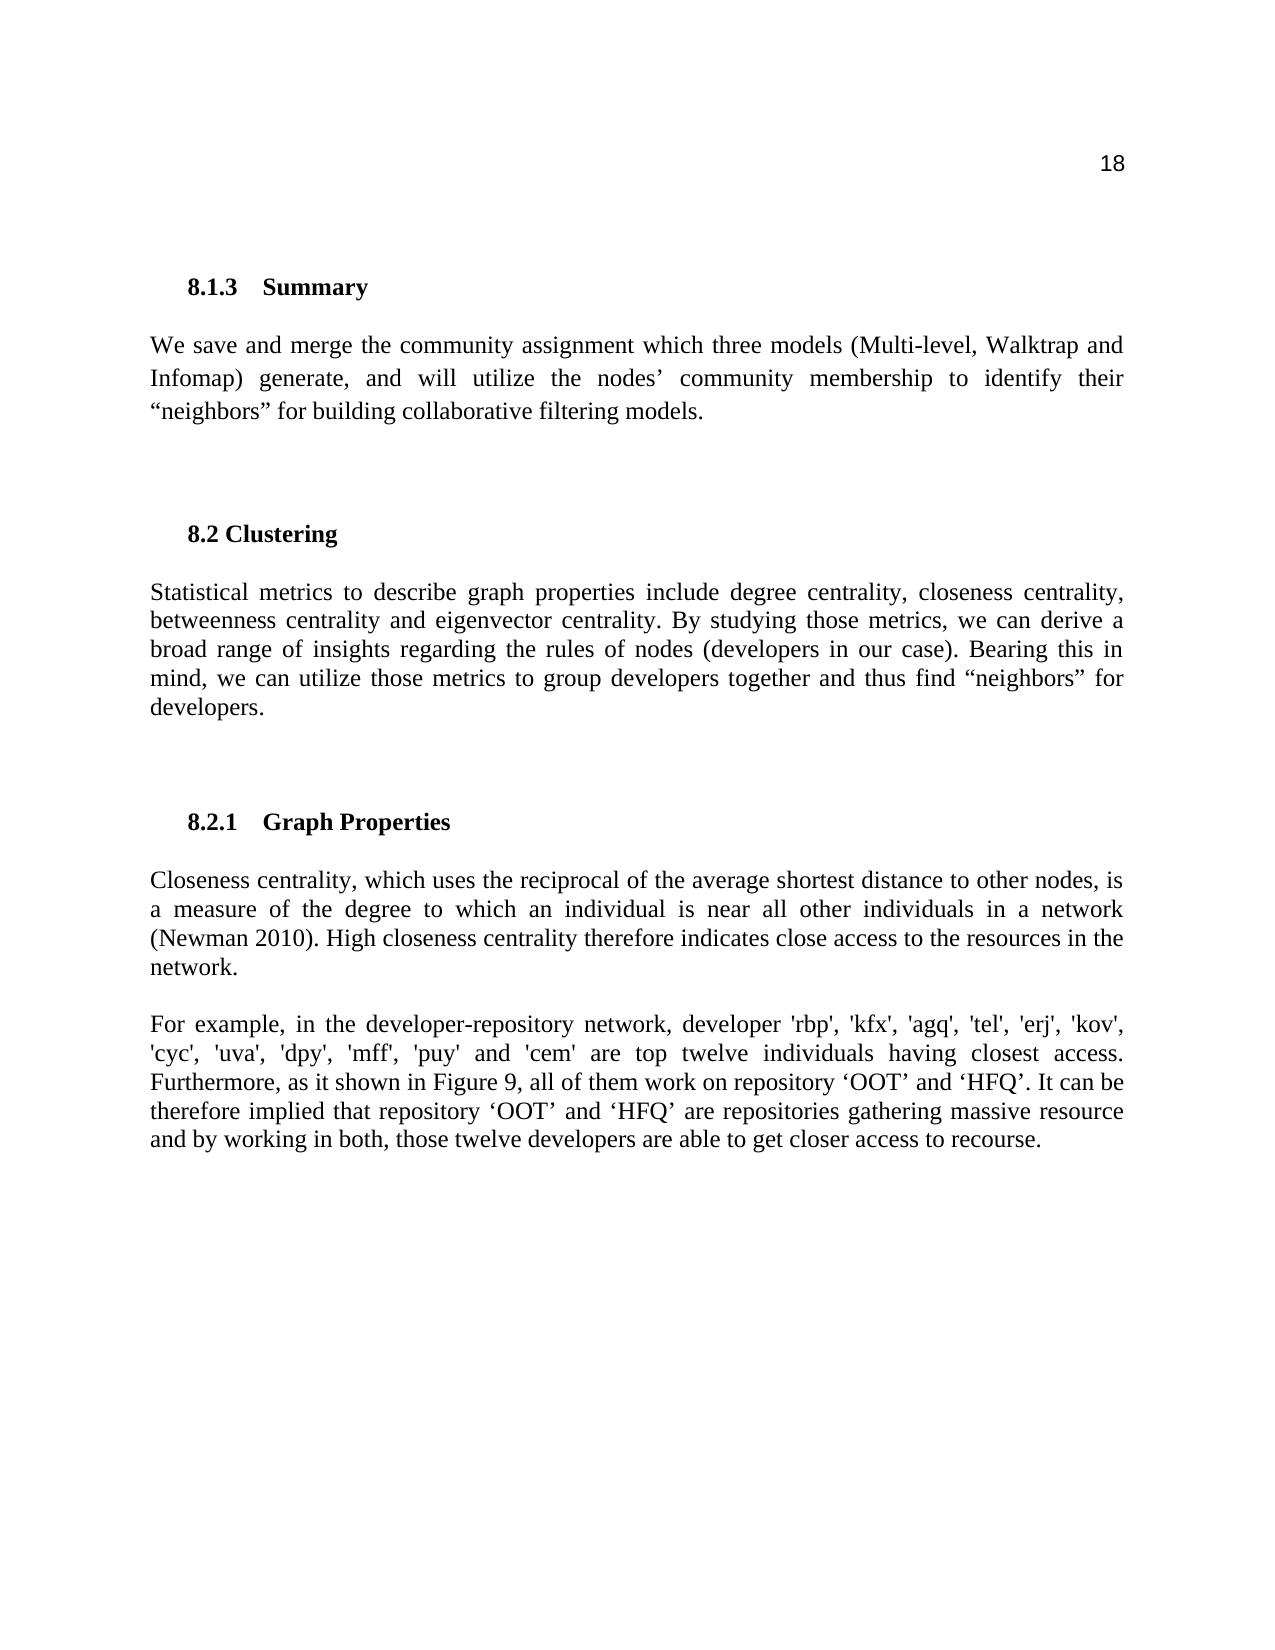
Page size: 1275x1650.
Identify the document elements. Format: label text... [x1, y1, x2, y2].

subtitle Summary [187, 272, 1125, 301]
text For example, in the developer-repository network, developer 'rbp', 'kfx', 'agq', 'tel', 'erj', 'kov', 'cyc', 'uva', 'dpy', 'mff', 'puy' and 'cem' are top twelve individuals having closest access. Furthermore, as it shown in Figure 9, all of them work on repository ‘OOT’ and ‘HFQ’. It can be therefore implied that repository ‘OOT’ and ‘HFQ’ are repositories gathering massive resource and by working in both, those twelve developers are able to get closer access to recourse. [150, 1009, 1125, 1153]
text We save and merge the community assignment which three models (Multi-level, Walktrap and Infomap) generate, and will utilize the nodes’ community membership to identify their “neighbors” for building collaborative filtering models. [150, 330, 1125, 425]
text Statistical metrics to describe graph properties include degree centrality, closeness centrality, betweenness centrality and eigenvector centrality. By studying those metrics, we can derive a broad range of insights regarding the rules of nodes (developers in our case). Bearing this in mind, we can utilize those metrics to group developers together and thus find “neighbors” for developers. [150, 577, 1125, 720]
list Graph Properties [187, 807, 1125, 836]
text Closeness centrality, which uses the reciprocal of the average shortest distance to other nodes, is a measure of the degree to which an individual is near all other individuals in a network (Newman 2010). High closeness centrality therefore indicates close access to the resources in the network. [150, 865, 1125, 980]
list Clustering [187, 519, 1125, 547]
